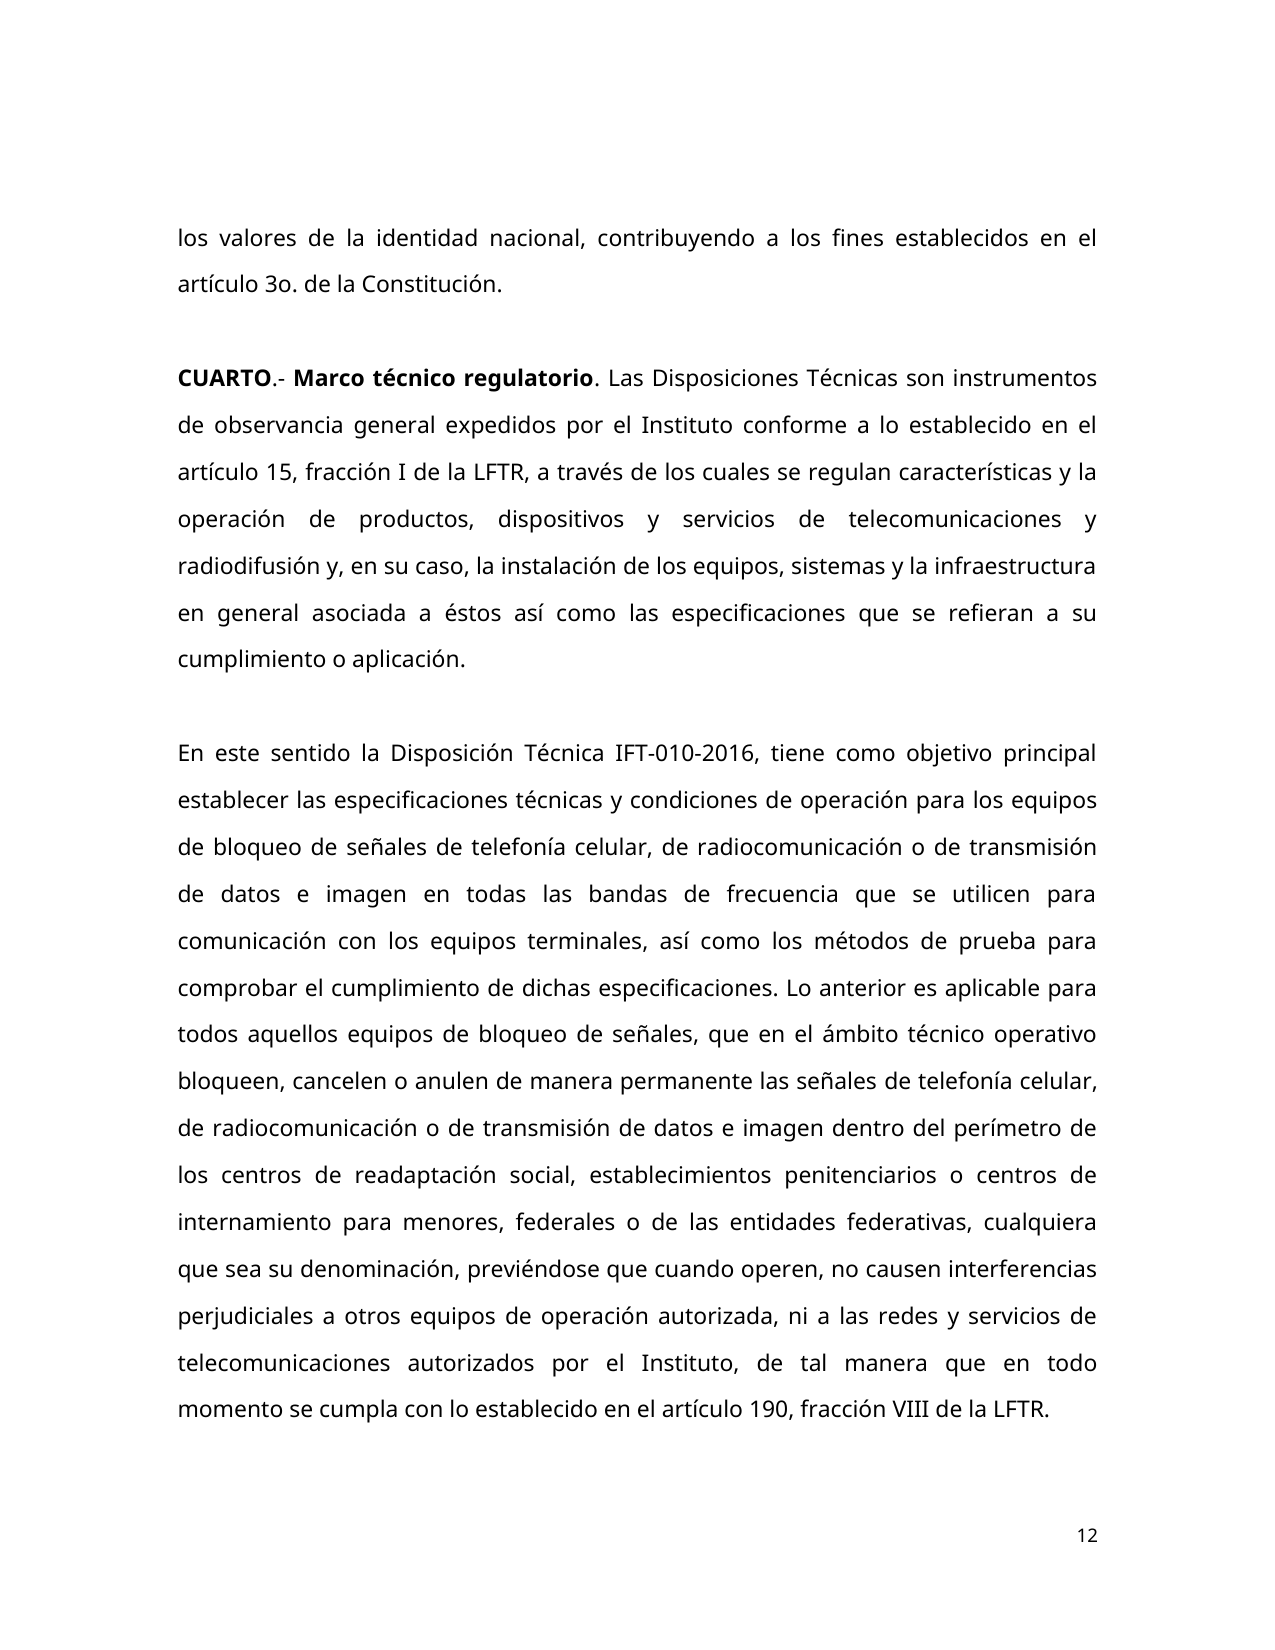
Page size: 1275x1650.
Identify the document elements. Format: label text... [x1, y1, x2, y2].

text CUARTO.- Marco técnico regulatorio. Las Disposiciones Técnicas son instrumentos de observancia general expedidos por el Instituto conforme a lo establecido en el artículo 15, fracción I de la LFTR, a través de los cuales se regulan características y la operación de productos, dispositivos y servicios de telecomunicaciones y radiodifusión y, en su caso, la instalación de los equipos, sistemas y la infraestructura en general asociada a éstos así como las especificaciones que se refieran a su cumplimiento o aplicación. [177, 362, 1098, 675]
text En este sentido la Disposición Técnica IFT-010-2016, tiene como objetivo principal establecer las especificaciones técnicas y condiciones de operación para los equipos de bloqueo de señales de telefonía celular, de radiocomunicación o de transmisión de datos e imagen en todas las bandas de frecuencia que se utilicen para comunicación con los equipos terminales, así como los métodos de prueba para comprobar el cumplimiento de dichas especificaciones. Lo anterior es aplicable para todos aquellos equipos de bloqueo de señales, que en el ámbito técnico operativo bloqueen, cancelen o anulen de manera permanente las señales de telefonía celular, de radiocomunicación o de transmisión de datos e imagen dentro del perímetro de los centros de readaptación social, establecimientos penitenciarios o centros de internamiento para menores, federales o de las entidades federativas, cualquiera que sea su denominación, previéndose que cuando operen, no causen interferencias perjudiciales a otros equipos de operación autorizada, ni a las redes y servicios de telecomunicaciones autorizados por el Instituto, de tal manera que en todo momento se cumpla con lo establecido en el artículo 190, fracción VIII de la LFTR. [177, 737, 1098, 1425]
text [177, 222, 1098, 300]
